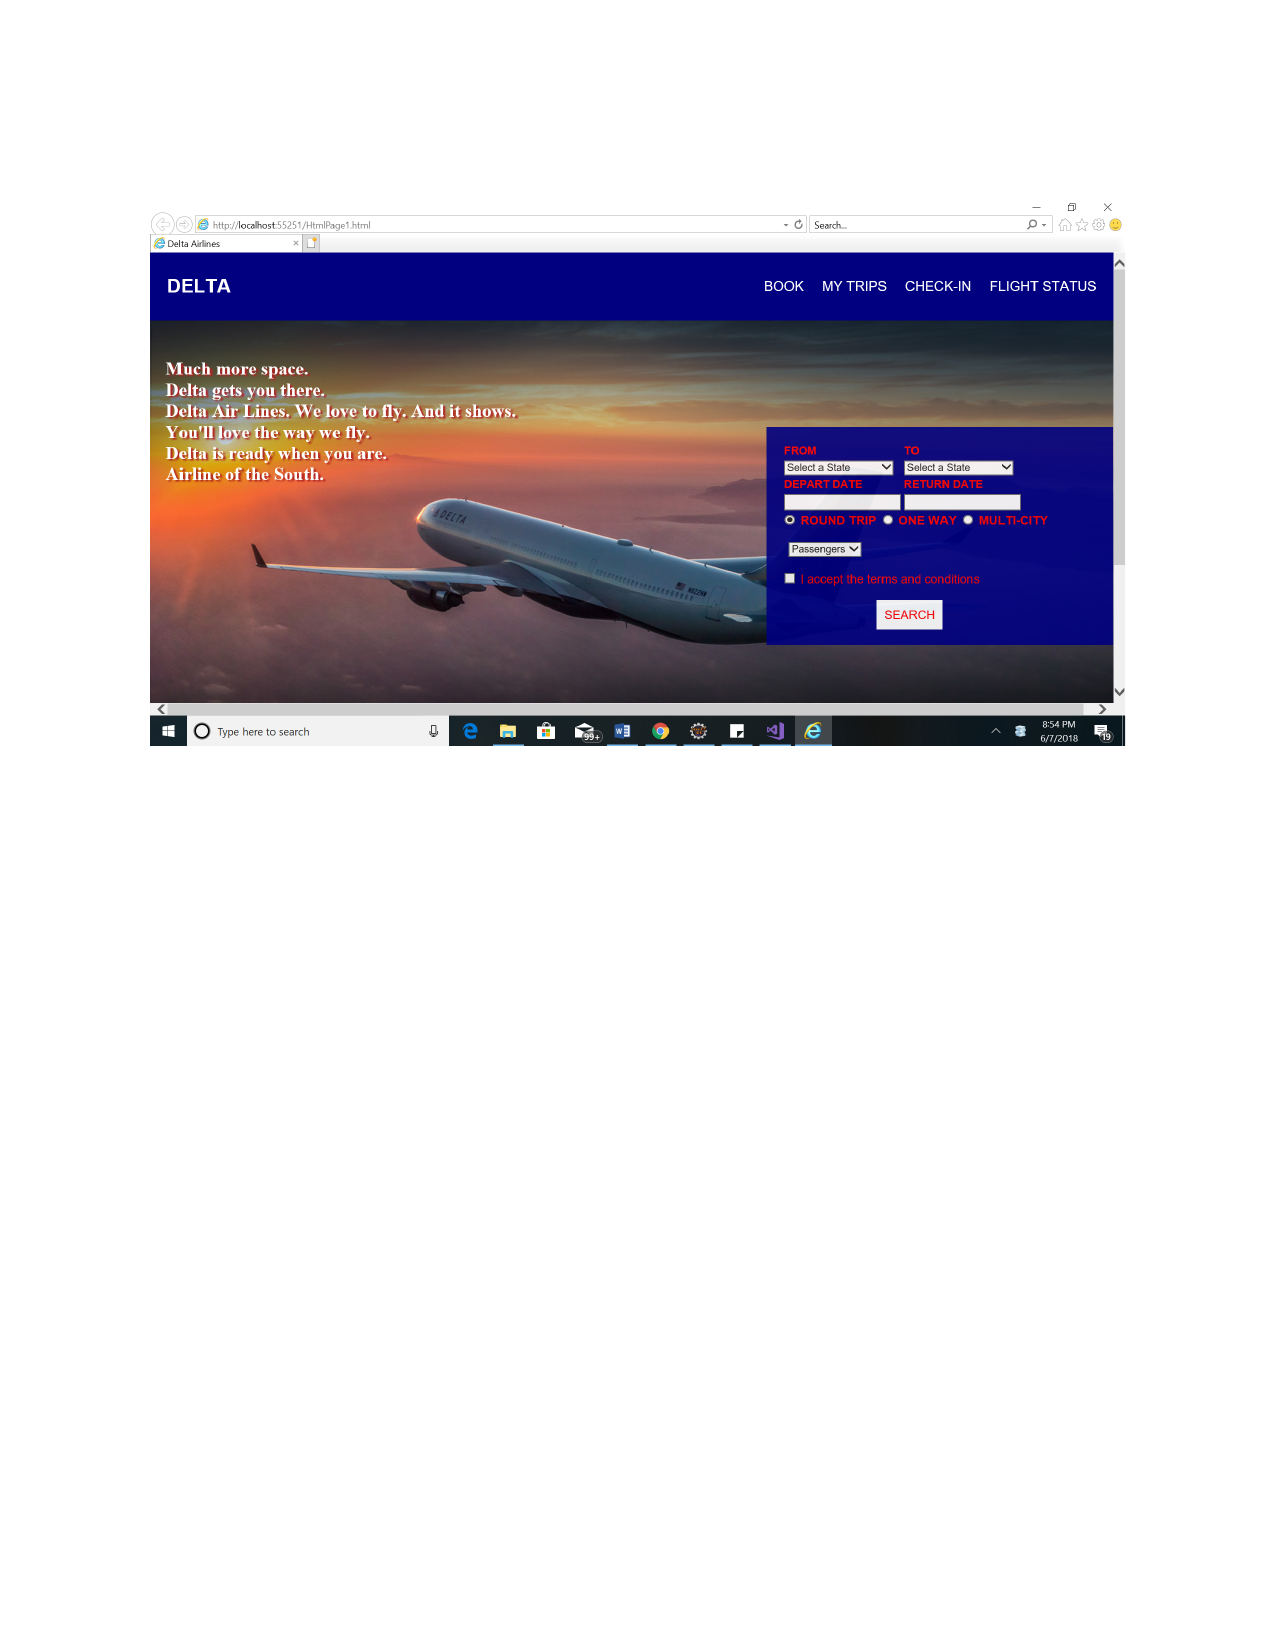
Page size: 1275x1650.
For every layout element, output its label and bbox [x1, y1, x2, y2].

picture [150, 196, 1125, 746]
